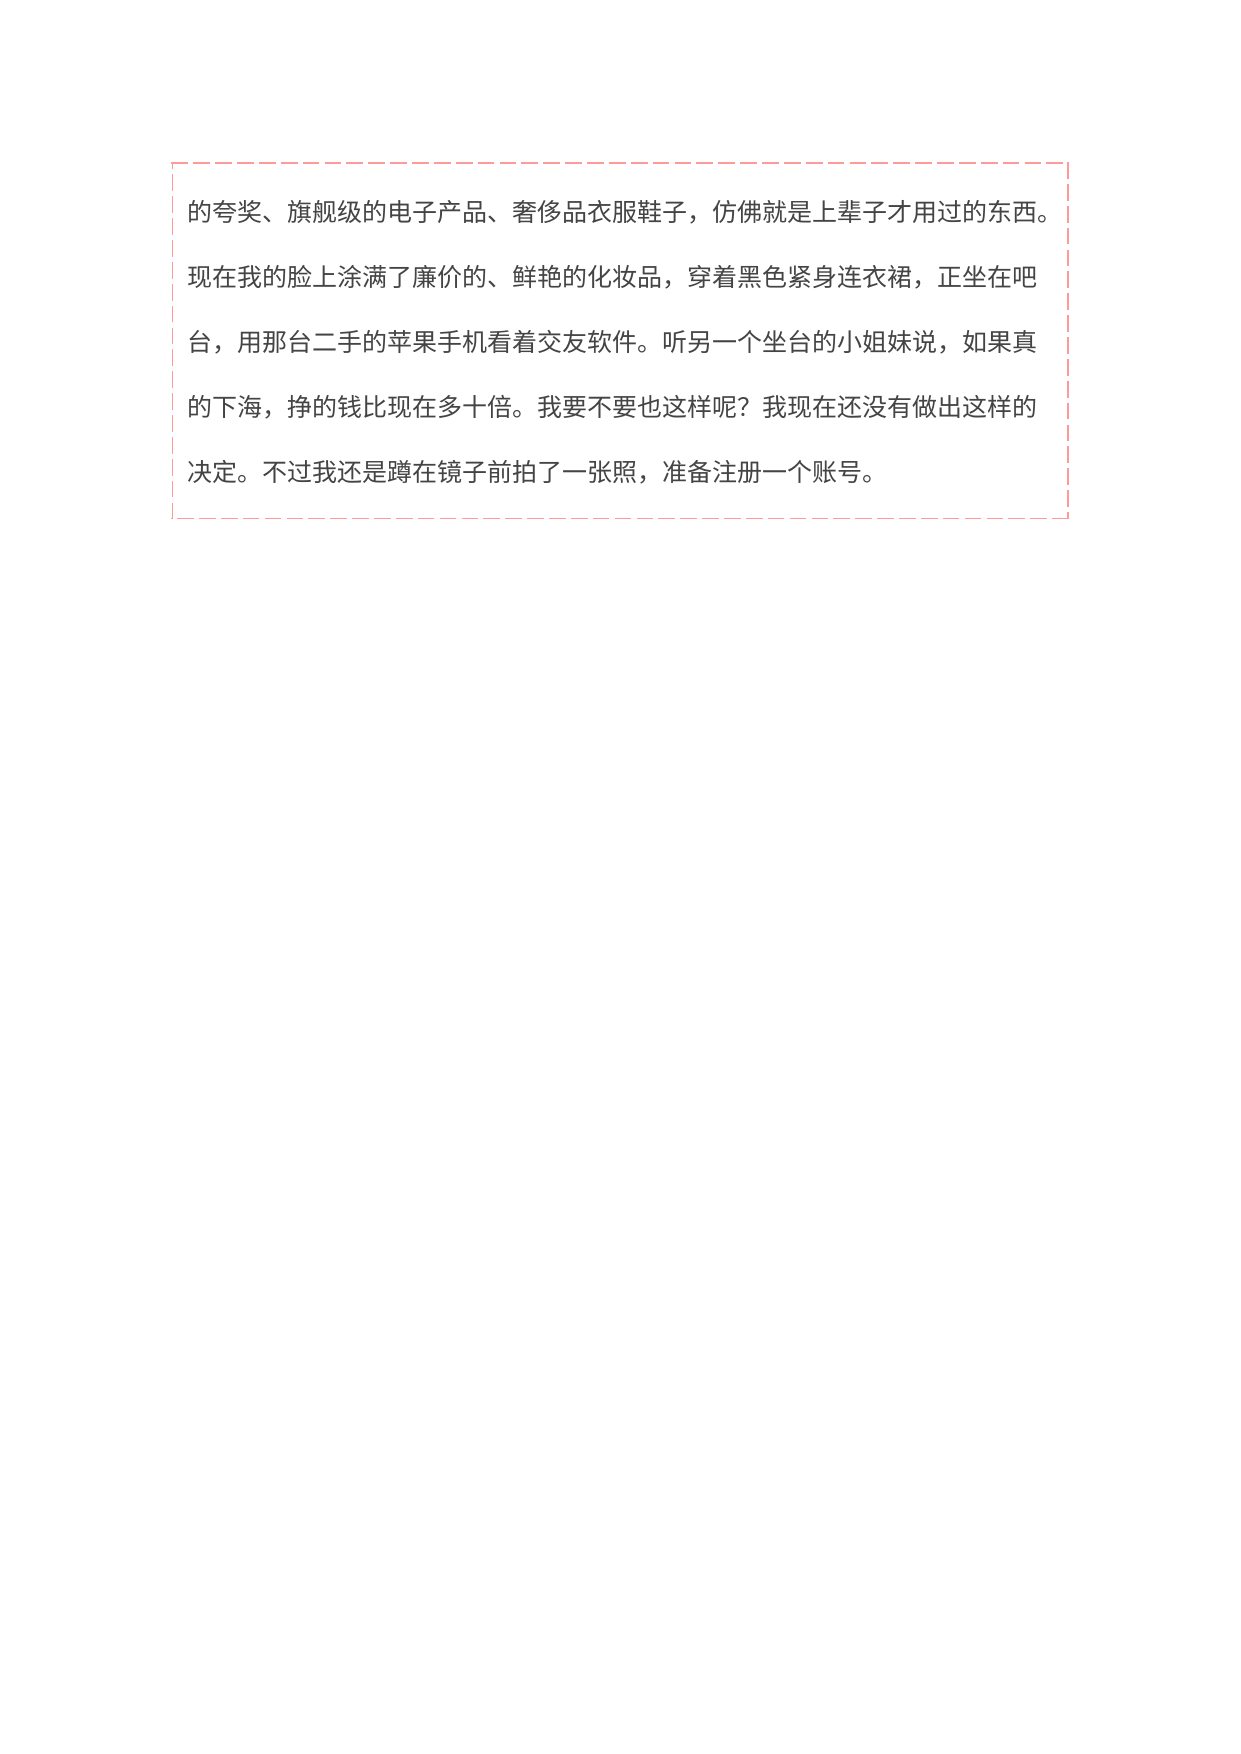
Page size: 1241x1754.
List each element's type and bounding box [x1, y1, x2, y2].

text [171, 162, 1069, 519]
